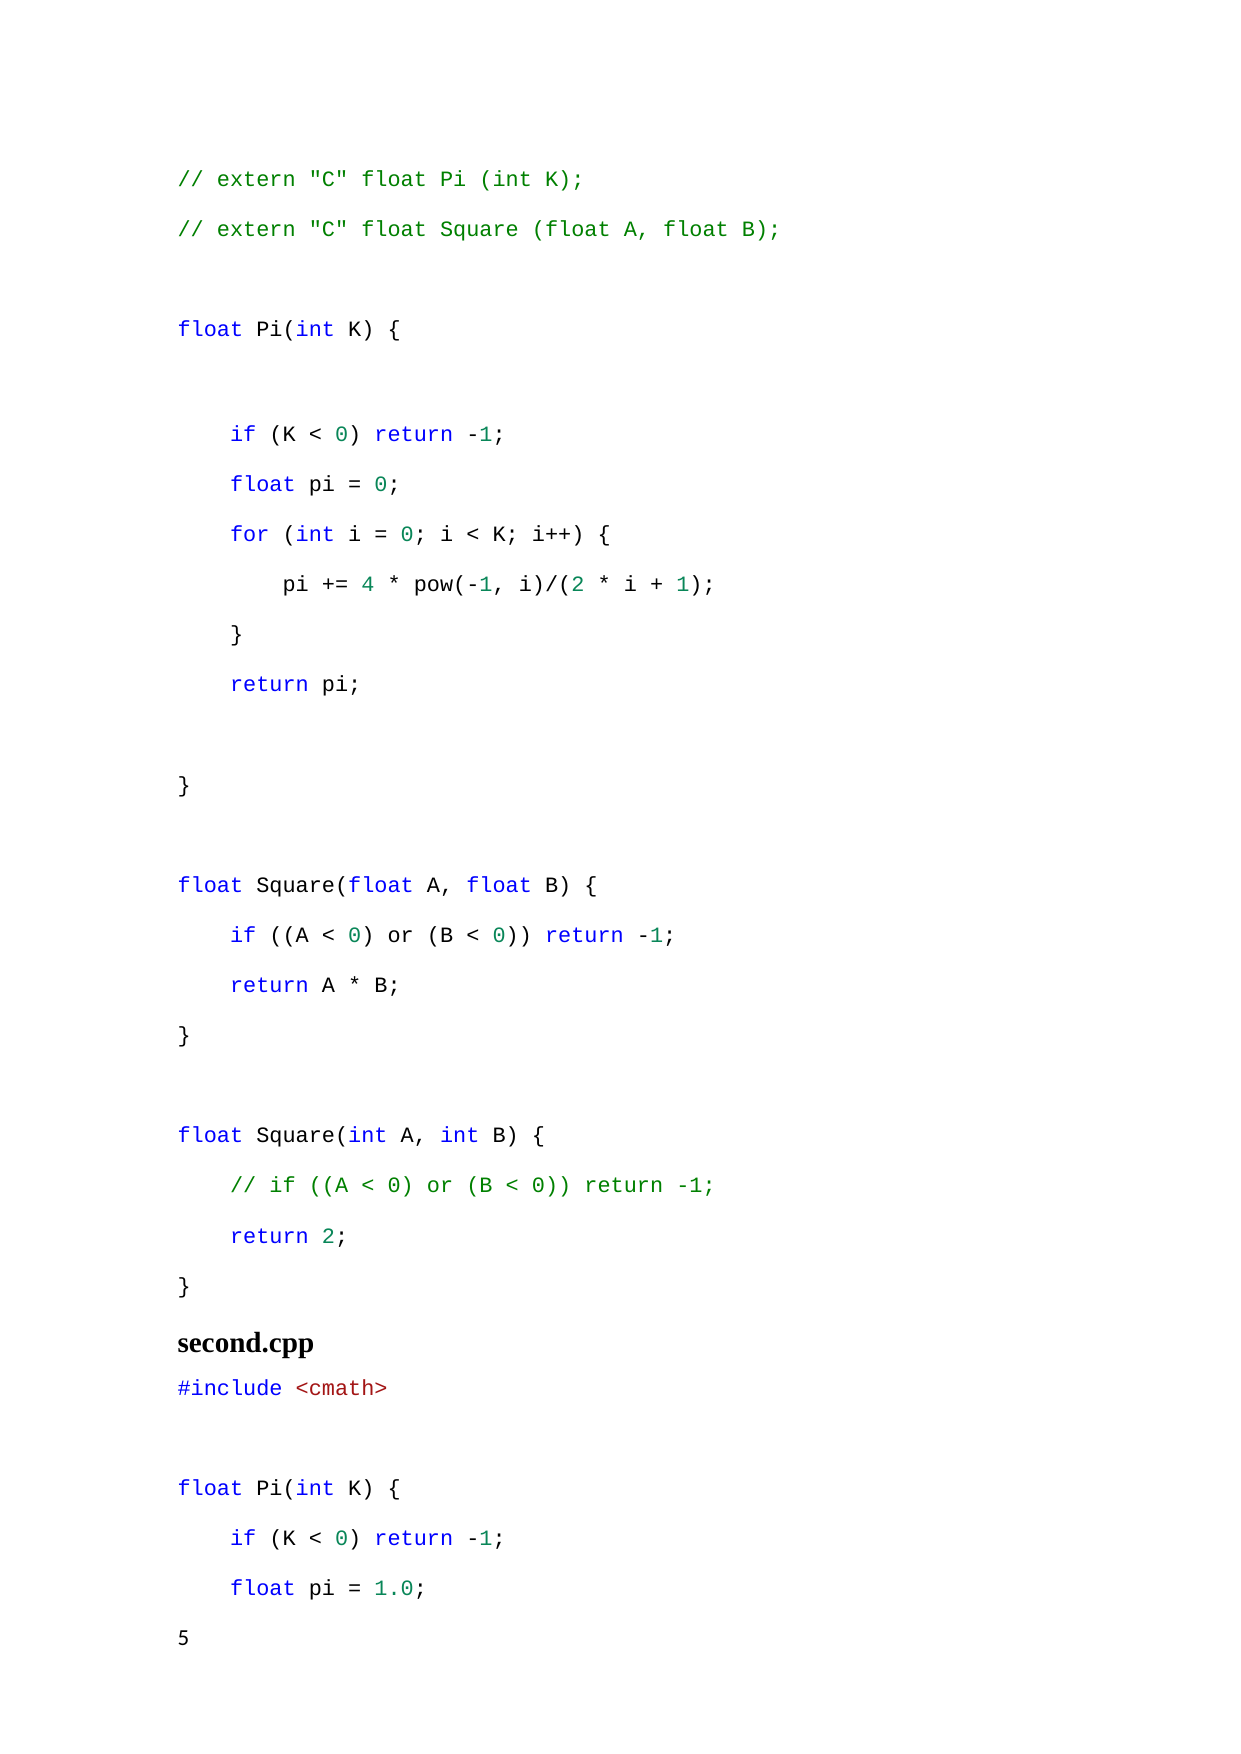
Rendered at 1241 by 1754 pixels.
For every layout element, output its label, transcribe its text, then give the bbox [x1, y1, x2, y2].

text } [177, 1024, 1152, 1049]
text float Pi(int K) { [177, 318, 1152, 343]
text // if ((A < 0) or (B < 0)) return -1; [177, 1175, 1152, 1199]
text return 2; [177, 1225, 1152, 1249]
text float pi = 0; [177, 473, 1152, 498]
text #include <cmath> [177, 1377, 1152, 1402]
text return A * B; [177, 974, 1152, 999]
text } [177, 774, 1152, 799]
text float Pi(int K) { [177, 1477, 1152, 1502]
text float pi = 1.0; [177, 1577, 1152, 1602]
text for (int i = 0; i < K; i++) { [177, 523, 1152, 548]
text if ((A < 0) or (B < 0)) return -1; [177, 924, 1152, 949]
text pi += 4 * pow(-1, i)/(2 * i + 1); [177, 573, 1152, 598]
text if (K < 0) return -1; [177, 423, 1152, 448]
text } [177, 1275, 1152, 1300]
text // extern "C" float Square (float A, float B); [177, 218, 1152, 243]
text float Square(int A, int B) { [177, 1124, 1152, 1149]
text if (K < 0) return -1; [177, 1527, 1152, 1552]
text float Square(float A, float B) { [177, 874, 1152, 899]
text second.cpp [177, 1325, 1152, 1358]
text return pi; [177, 674, 1152, 698]
text } [177, 623, 1152, 648]
text // extern "C" float Pi (int K); [177, 168, 1152, 193]
